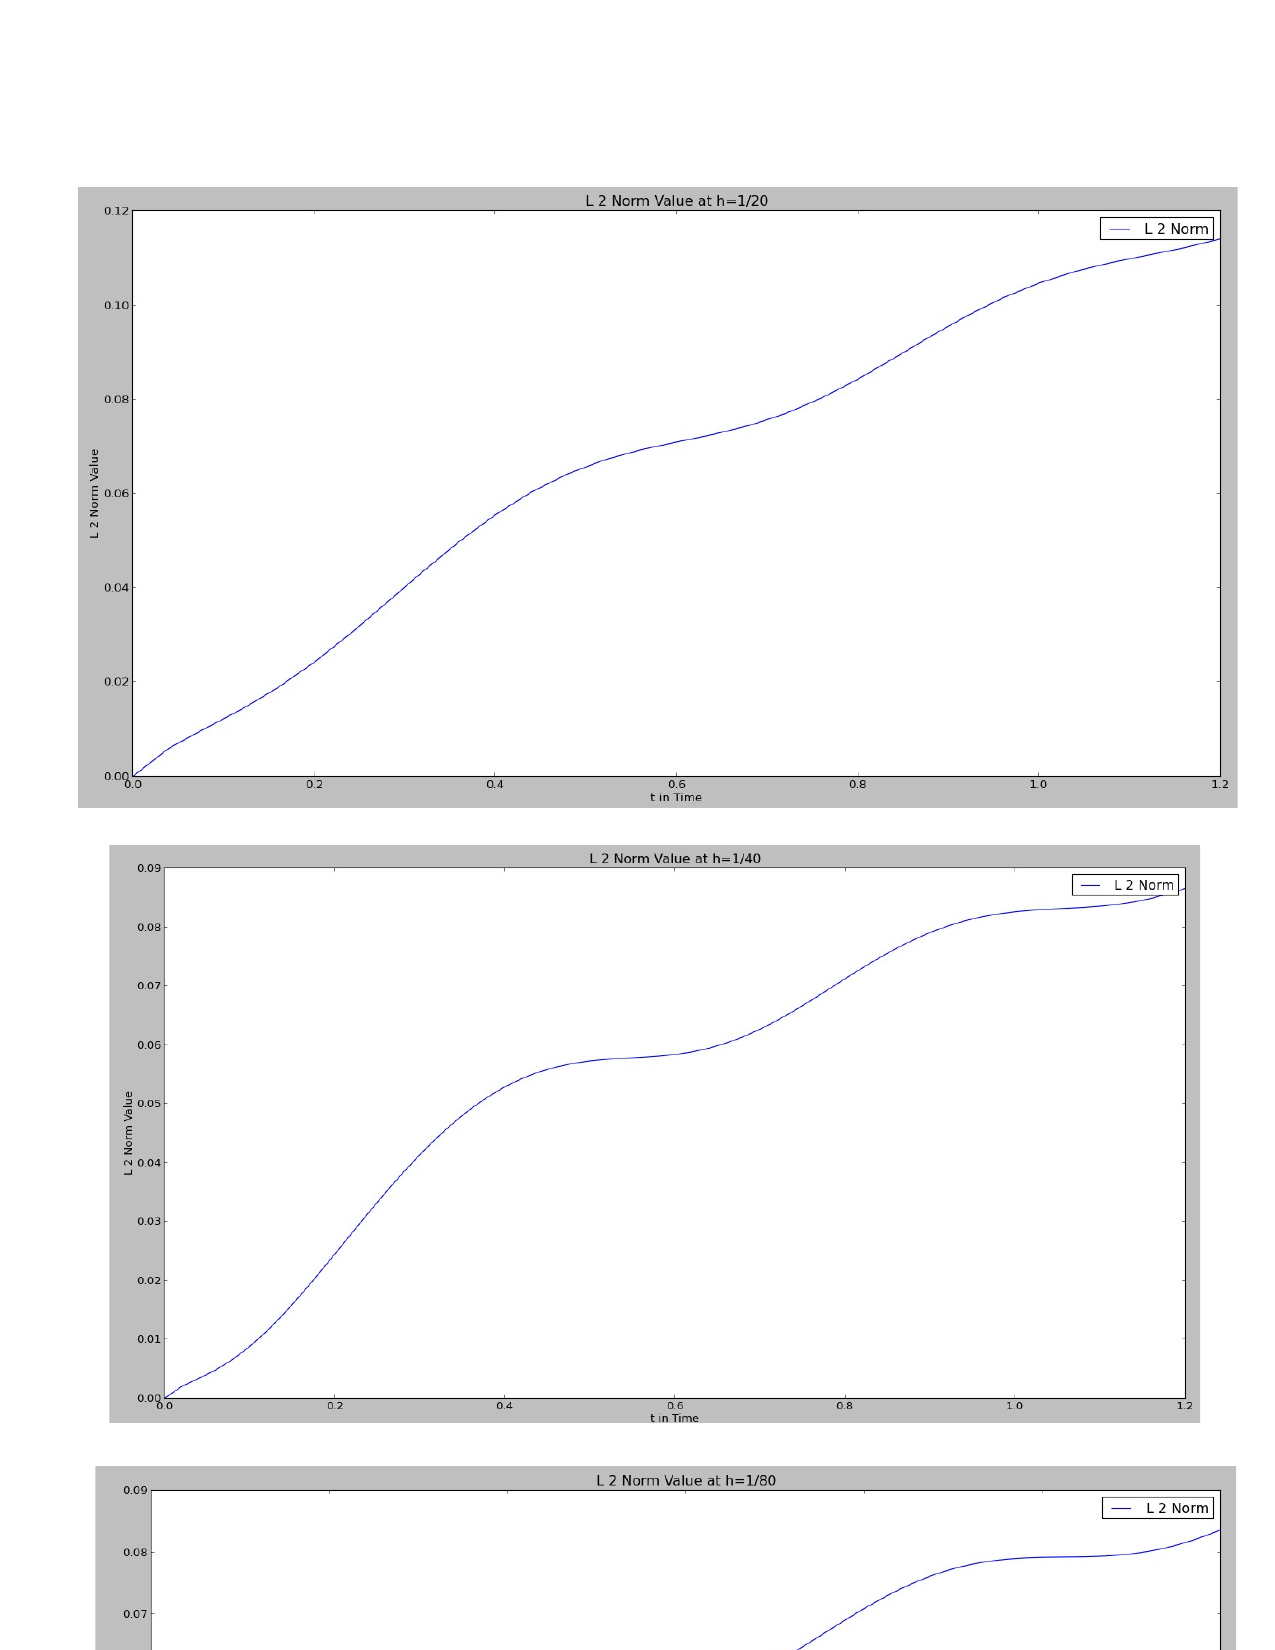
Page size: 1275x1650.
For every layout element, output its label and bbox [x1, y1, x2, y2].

picture [95, 1466, 1237, 1650]
picture [78, 187, 1238, 808]
picture [109, 845, 1200, 1423]
